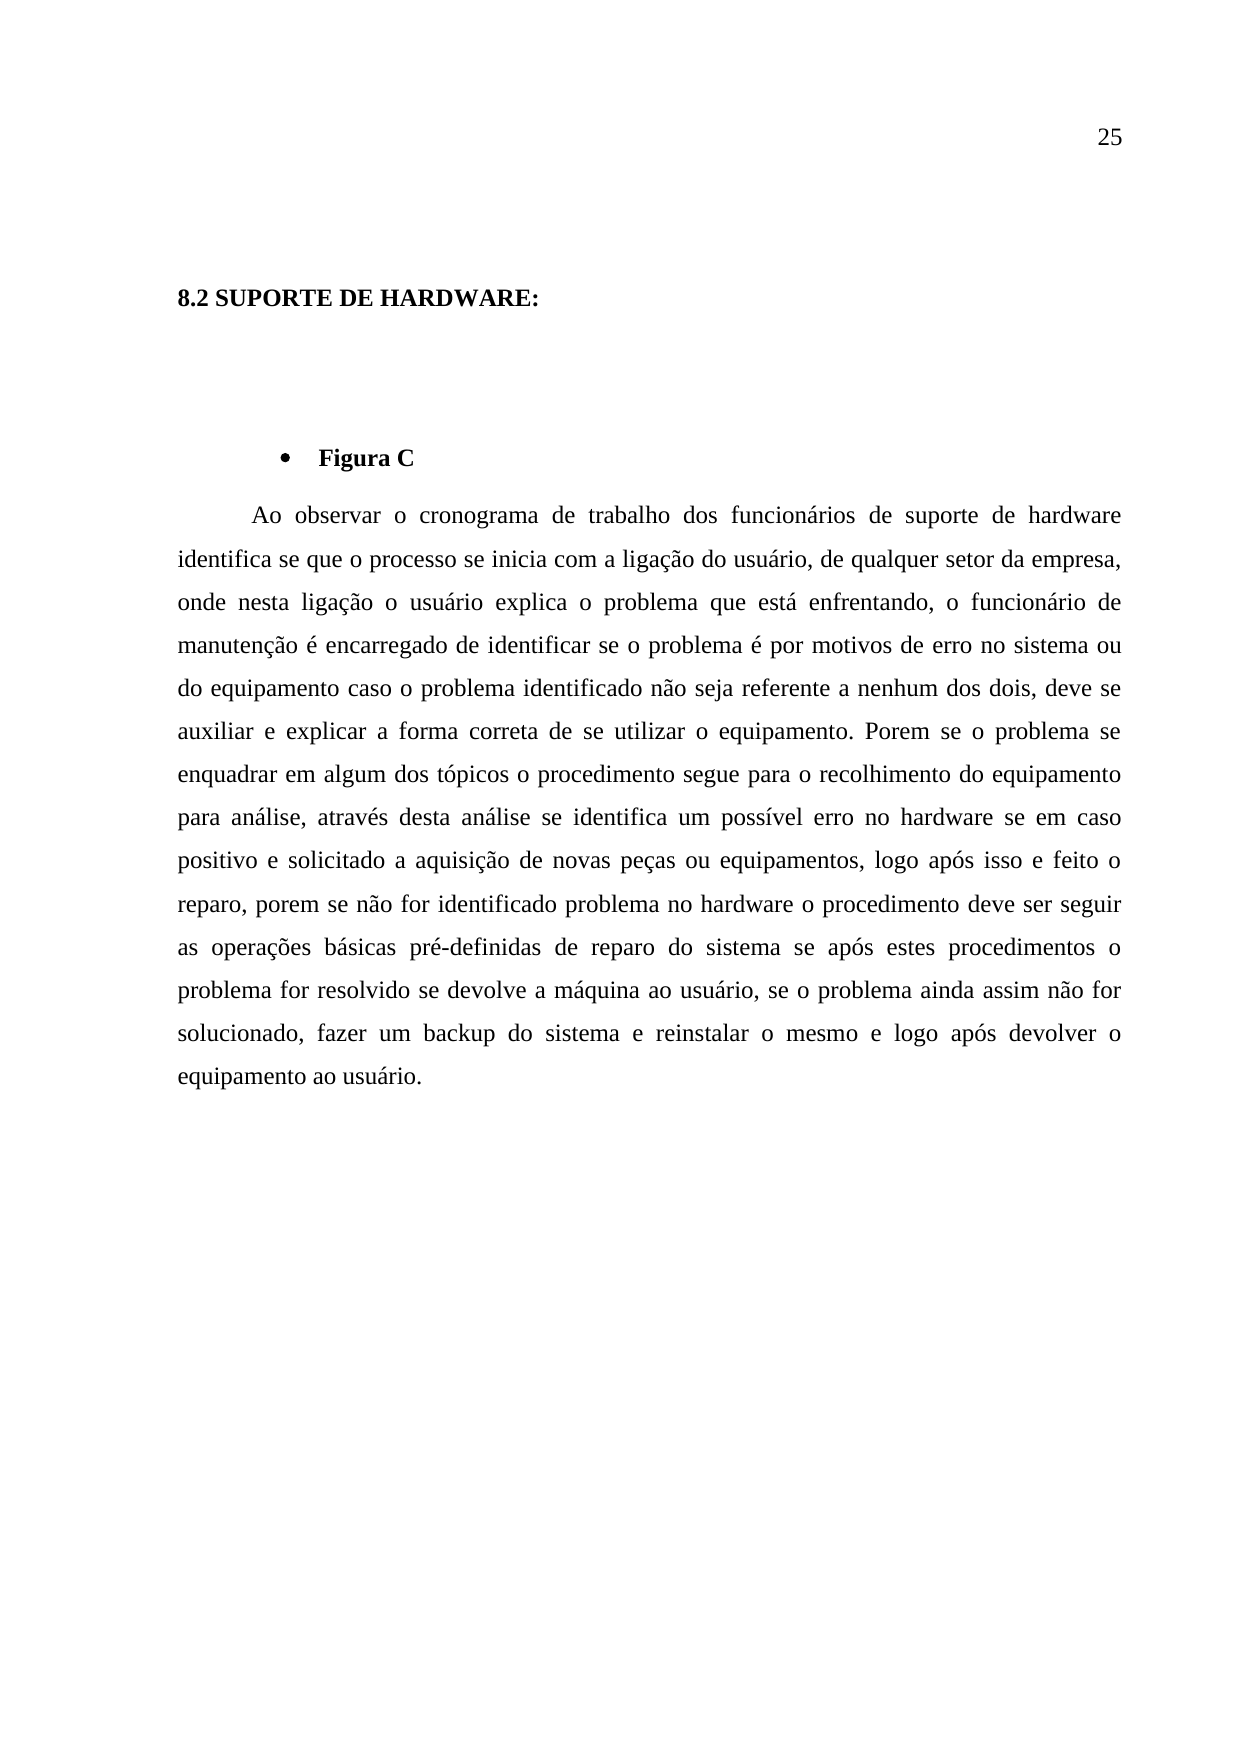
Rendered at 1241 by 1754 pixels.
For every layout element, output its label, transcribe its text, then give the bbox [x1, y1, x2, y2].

list Figura C [281, 443, 1123, 472]
text Ao observar o cronograma de trabalho dos funcionários de suporte de hardware identifica se que o processo se inicia com a ligação do usuário, de qualquer setor da empresa, onde nesta ligação o usuário explica o problema que está enfrentando, o funcionário de manutenção é encarregado de identificar se o problema é por motivos de erro no sistema ou do equipamento caso o problema identificado não seja referente a nenhum dos dois, deve se auxiliar e explicar a forma correta de se utilizar o equipamento. Porem se o problema se enquadrar em algum dos tópicos o procedimento segue para o recolhimento do equipamento para análise, através desta análise se identifica um possível erro no hardware se em caso positivo e solicitado a aquisição de novas peças ou equipamentos, logo após isso e feito o reparo, porem se não for identificado problema no hardware o procedimento deve ser seguir as operações básicas pré-definidas de reparo do sistema se após estes procedimentos o problema for resolvido se devolve a máquina ao usuário, se o problema ainda assim não for solucionado, fazer um backup do sistema e reinstalar o mesmo e logo após devolver o equipamento ao usuário. [177, 501, 1123, 1090]
subtitle 8.2 SUPORTE DE HARDWARE: [177, 283, 1123, 311]
